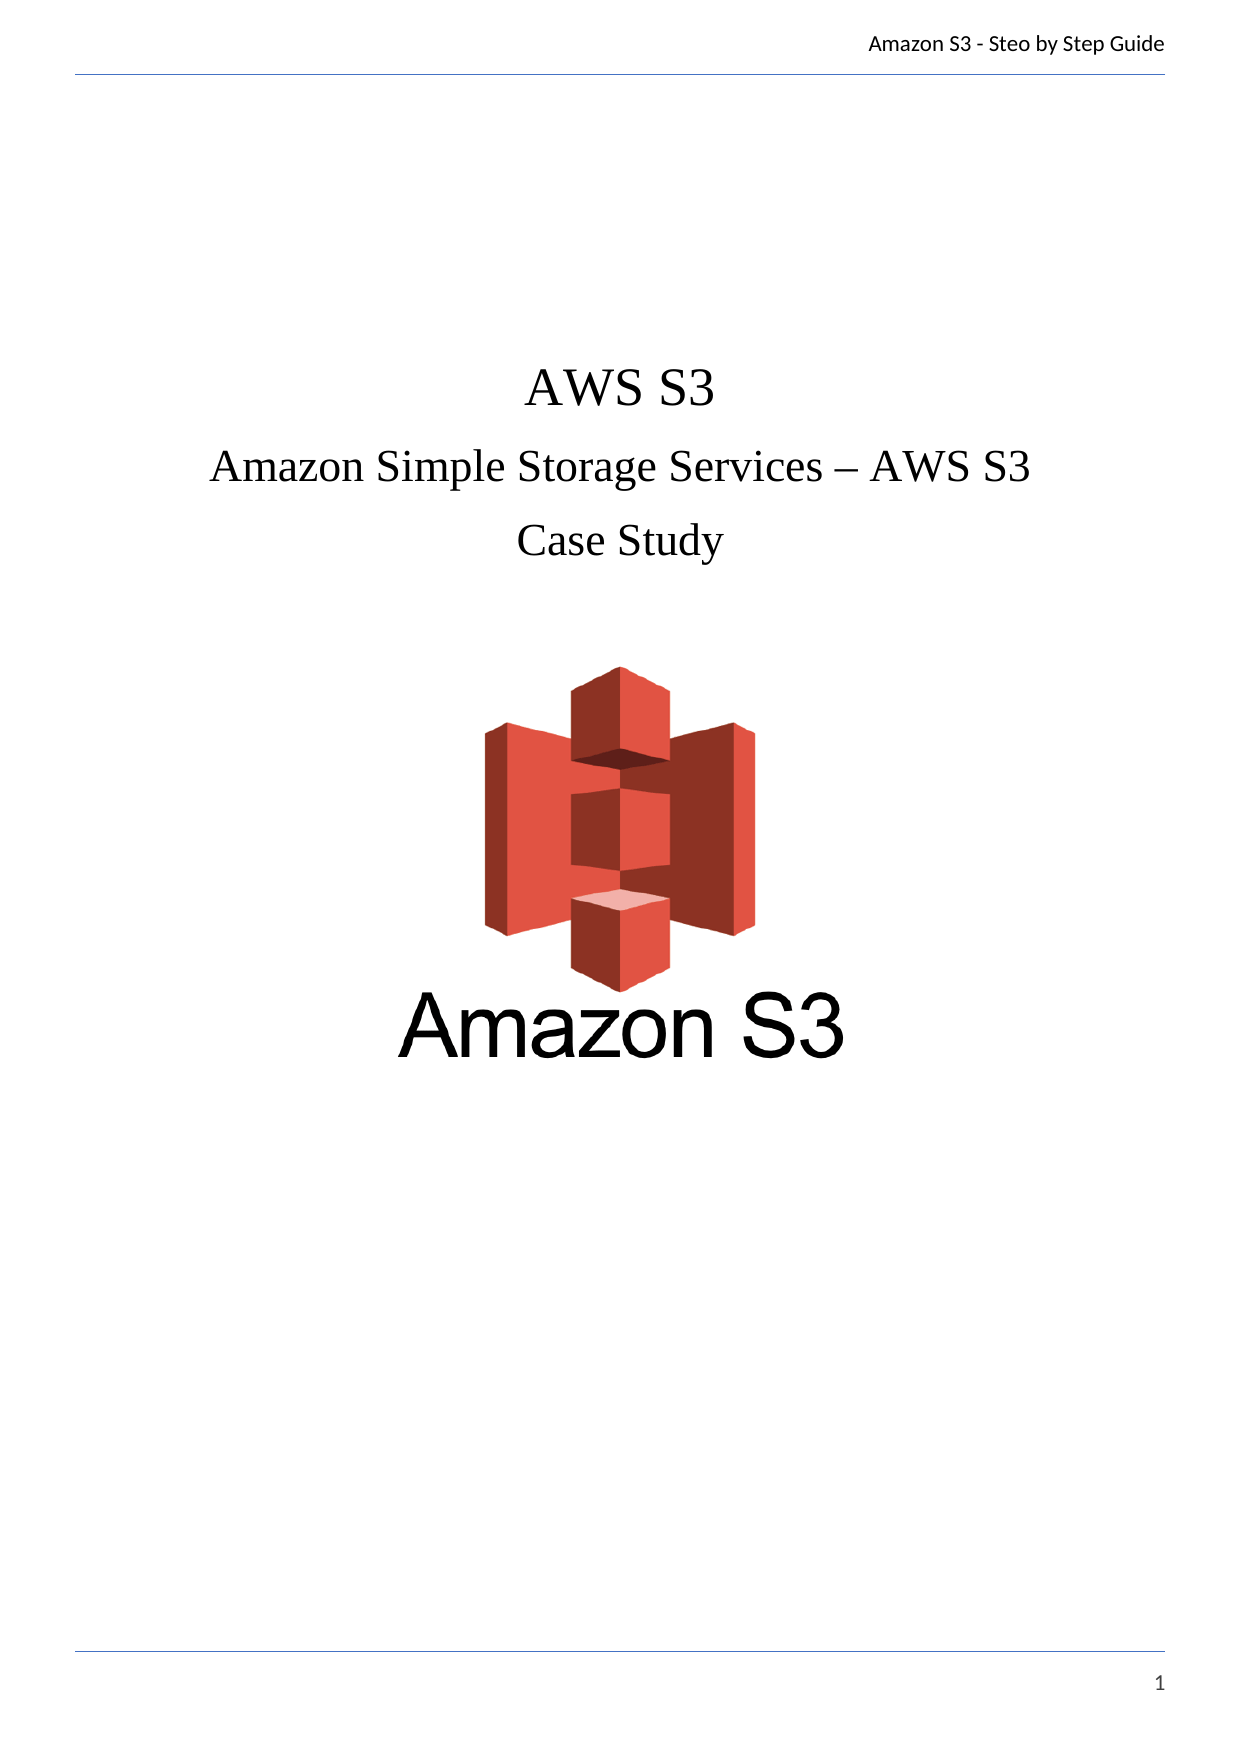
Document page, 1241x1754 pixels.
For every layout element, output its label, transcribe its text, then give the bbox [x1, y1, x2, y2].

text AWS S3 [75, 355, 1165, 417]
picture [332, 659, 908, 1091]
text Amazon Simple Storage Services – AWS S3 [75, 439, 1165, 491]
text Case Study [75, 512, 1165, 565]
